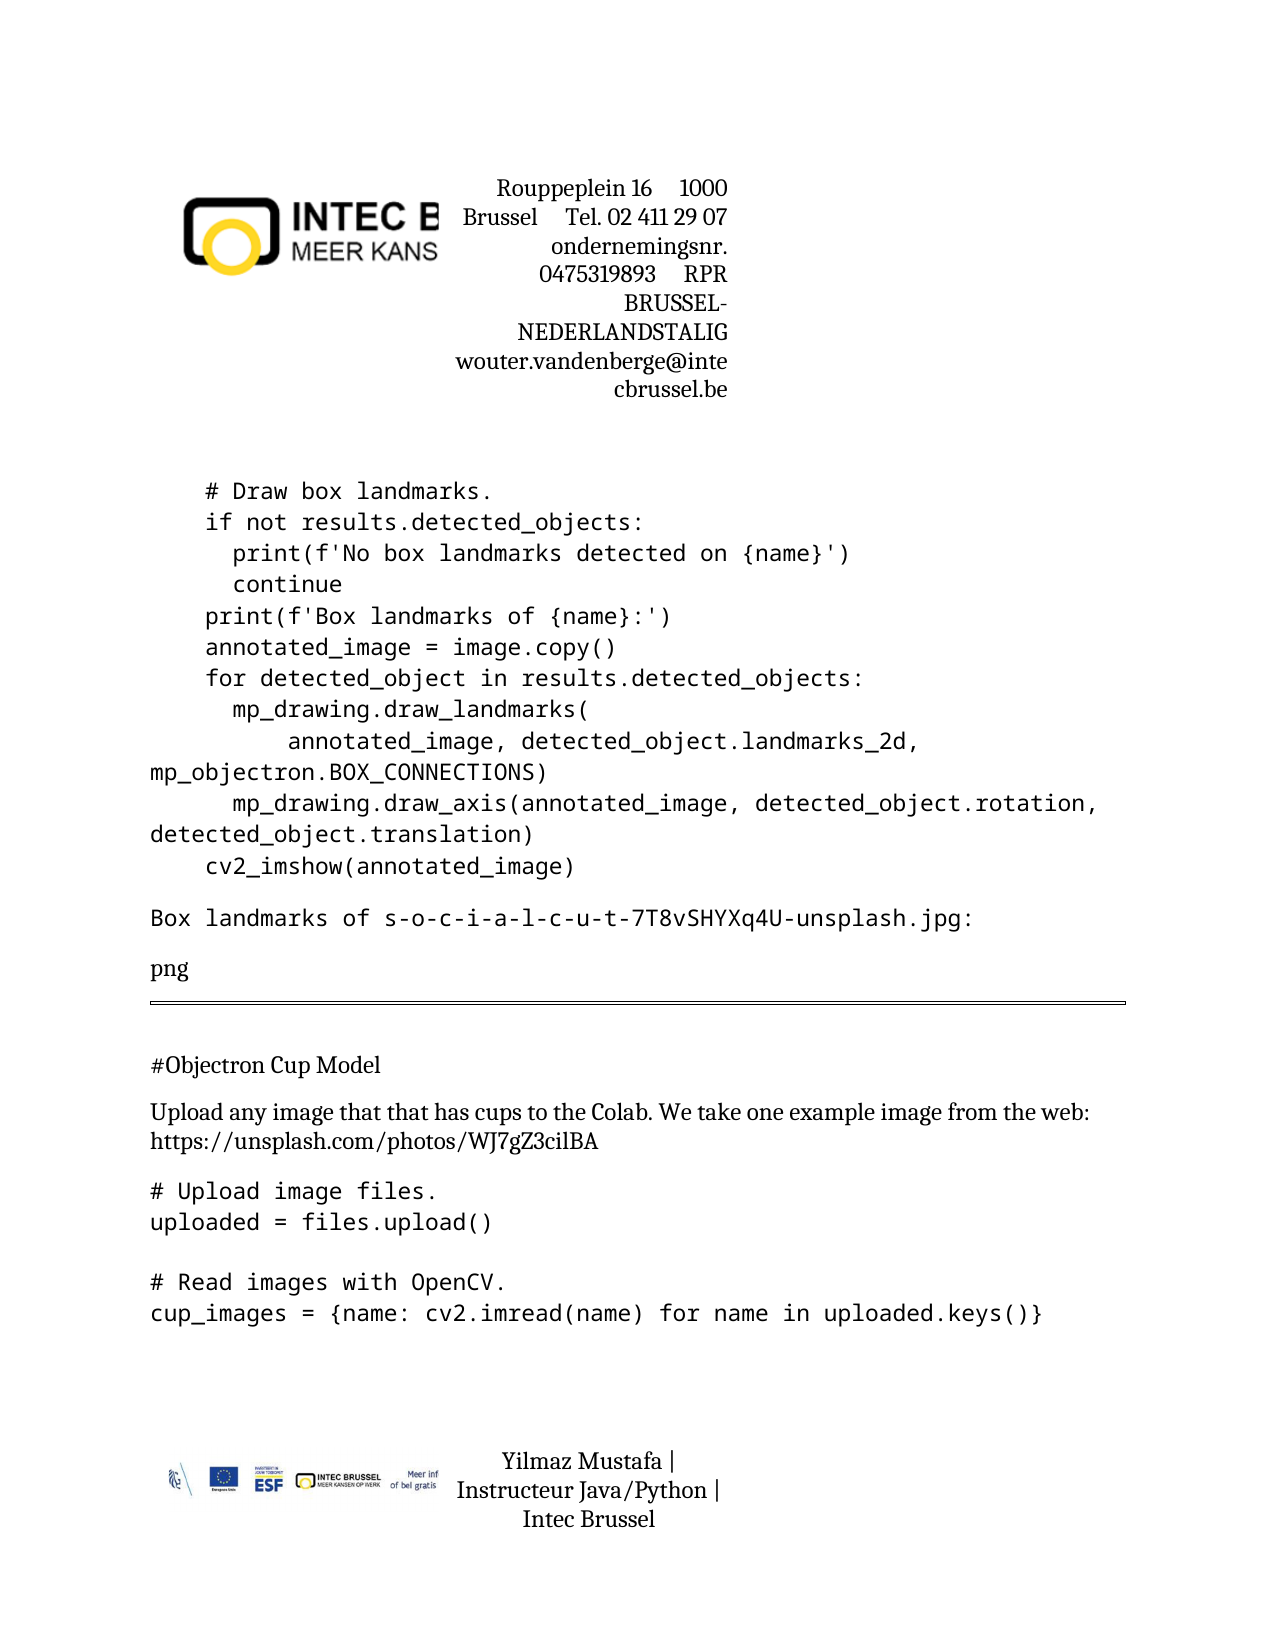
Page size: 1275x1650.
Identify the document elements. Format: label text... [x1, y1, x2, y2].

text Box landmarks of s-o-c-i-a-l-c-u-t-7T8vSHYXq4U-unsplash.jpg: [150, 902, 1125, 933]
text png [150, 954, 1125, 982]
picture [168, 1447, 439, 1512]
picture [168, 174, 439, 293]
text #Objectron Cup Model [150, 1051, 1125, 1079]
text Upload any image that that has cups to the Colab. We take one example image from the web: https://unsplash.com/photos/WJ7gZ3cilBA [150, 1098, 1125, 1156]
